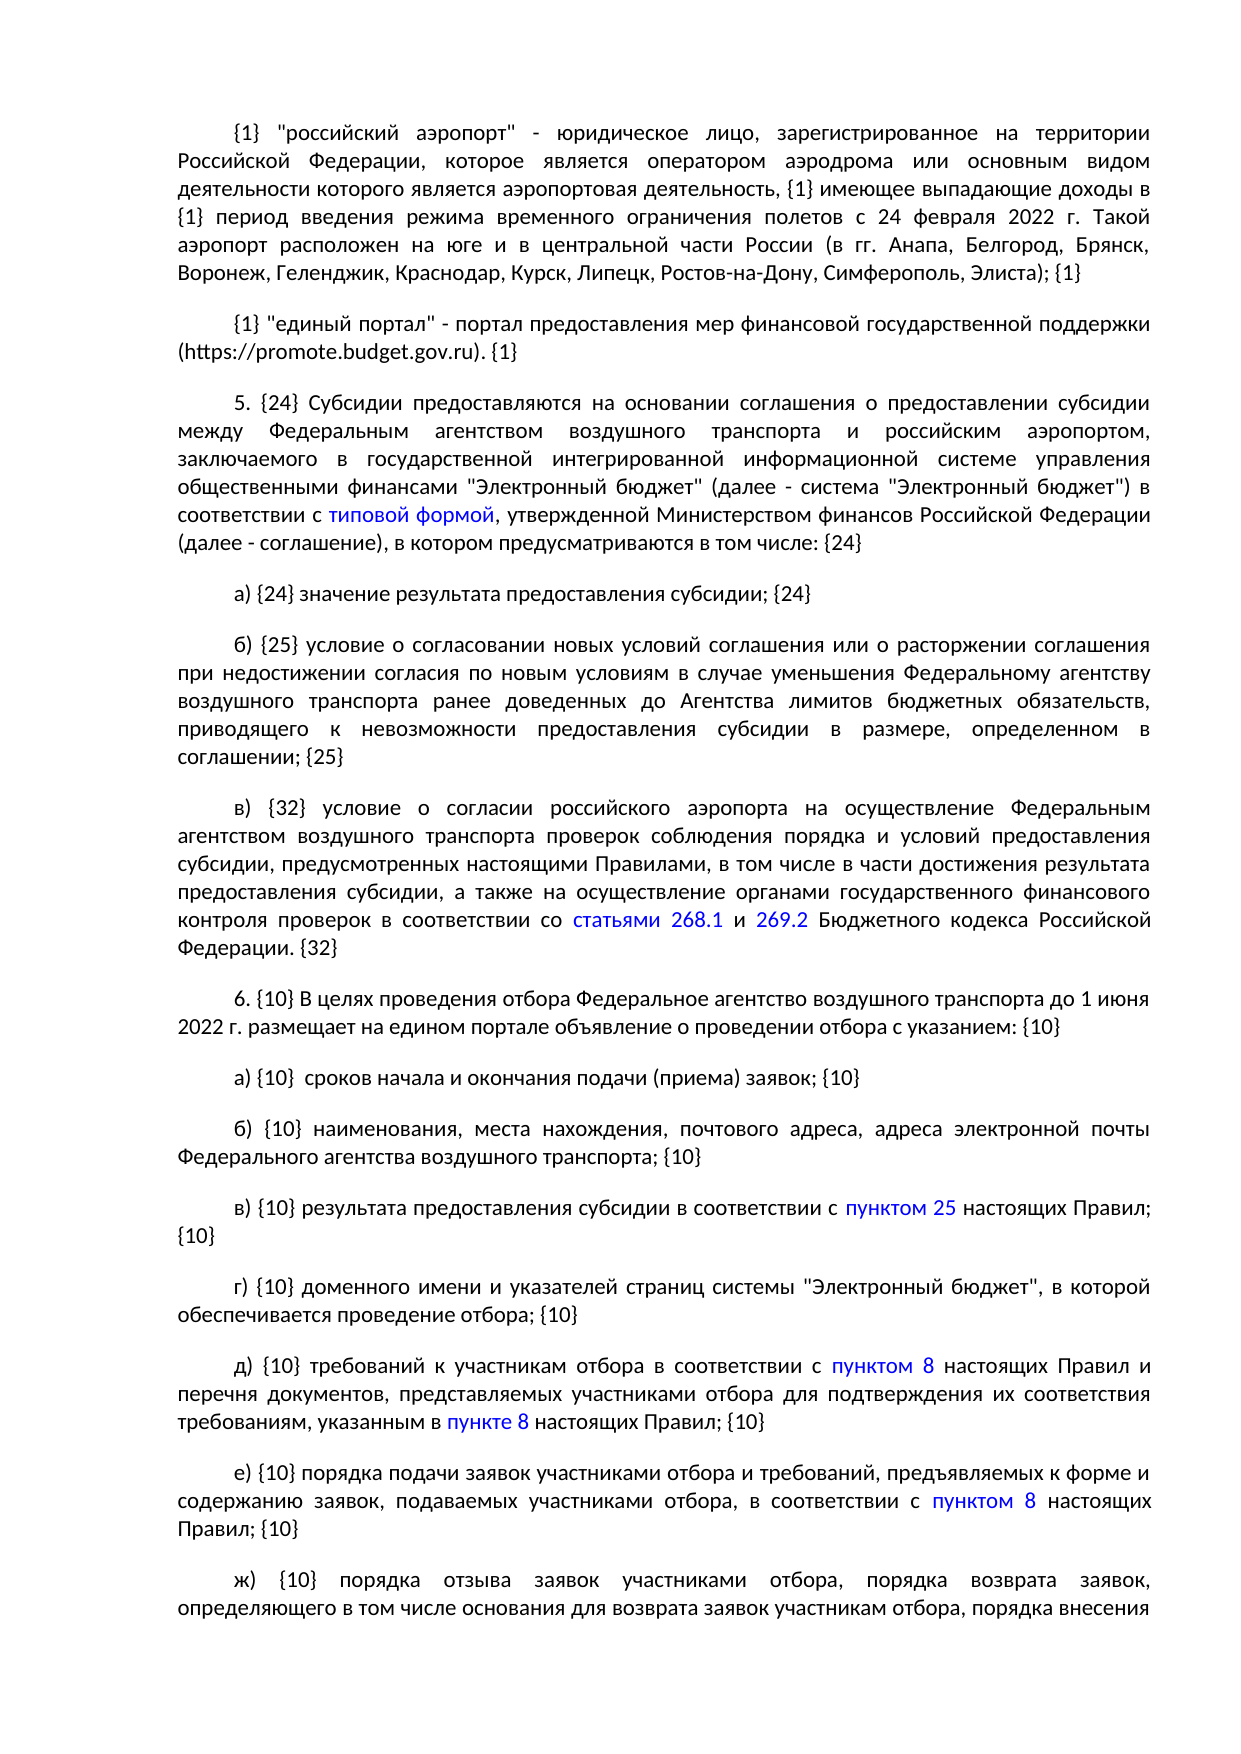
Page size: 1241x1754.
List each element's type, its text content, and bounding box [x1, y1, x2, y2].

text в) {10} результата предоставления субсидии в соответствии с пунктом 25 настоящих Правил; {10} [177, 1193, 1152, 1249]
text {1} "единый портал" - портал предоставления мер финансовой государственной поддержки (https://promote.budget.gov.ru). {1} [177, 309, 1152, 365]
text в) {32} условие о согласии российского аэропорта на осуществление Федеральным агентством воздушного транспорта проверок соблюдения порядка и условий предоставления субсидии, предусмотренных настоящими Правилами, в том числе в части достижения результата предоставления субсидии, а также на осуществление органами государственного финансового контроля проверок в соответствии со статьями 268.1 и 269.2 Бюджетного кодекса Российской Федерации. {32} [177, 793, 1152, 961]
text 5. {24} Субсидии предоставляются на основании соглашения о предоставлении субсидии между Федеральным агентством воздушного транспорта и российским аэропортом, заключаемого в государственной интегрированной информационной системе управления общественными финансами "Электронный бюджет" (далее - система "Электронный бюджет") в соответствии с типовой формой, утвержденной Министерством финансов Российской Федерации (далее - соглашение), в котором предусматриваются в том числе: {24} [177, 388, 1152, 556]
text а) {10} сроков начала и окончания подачи (приема) заявок; {10} [177, 1063, 1152, 1091]
text б) {25} условие о согласовании новых условий соглашения или о расторжении соглашения при недостижении согласия по новым условиям в случае уменьшения Федеральному агентству воздушного транспорта ранее доведенных до Агентства лимитов бюджетных обязательств, приводящего к невозможности предоставления субсидии в размере, определенном в соглашении; {25} [177, 630, 1152, 770]
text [177, 1565, 1152, 1621]
text {1} "российский аэропорт" - юридическое лицо, зарегистрированное на территории Российской Федерации, которое является оператором аэродрома или основным видом деятельности которого является аэропортовая деятельность, {1} имеющее выпадающие доходы в {1} период введения режима временного ограничения полетов с 24 февраля 2022 г. Такой аэропорт расположен на юге и в центральной части России (в гг. Анапа, Белгород, Брянск, Воронеж, Геленджик, Краснодар, Курск, Липецк, Ростов-на-Дону, Симферополь, Элиста); {1} [177, 118, 1152, 286]
text д) {10} требований к участникам отбора в соответствии с пунктом 8 настоящих Правил и перечня документов, представляемых участниками отбора для подтверждения их соответствия требованиям, указанным в пункте 8 настоящих Правил; {10} [177, 1351, 1152, 1435]
text г) {10} доменного имени и указателей страниц системы "Электронный бюджет", в которой обеспечивается проведение отбора; {10} [177, 1272, 1152, 1328]
text е) {10} порядка подачи заявок участниками отбора и требований, предъявляемых к форме и содержанию заявок, подаваемых участниками отбора, в соответствии с пунктом 8 настоящих Правил; {10} [177, 1458, 1152, 1542]
text а) {24} значение результата предоставления субсидии; {24} [177, 579, 1152, 607]
text б) {10} наименования, места нахождения, почтового адреса, адреса электронной почты Федерального агентства воздушного транспорта; {10} [177, 1114, 1152, 1170]
text 6. {10} В целях проведения отбора Федеральное агентство воздушного транспорта до 1 июня 2022 г. размещает на едином портале объявление о проведении отбора с указанием: {10} [177, 984, 1152, 1040]
